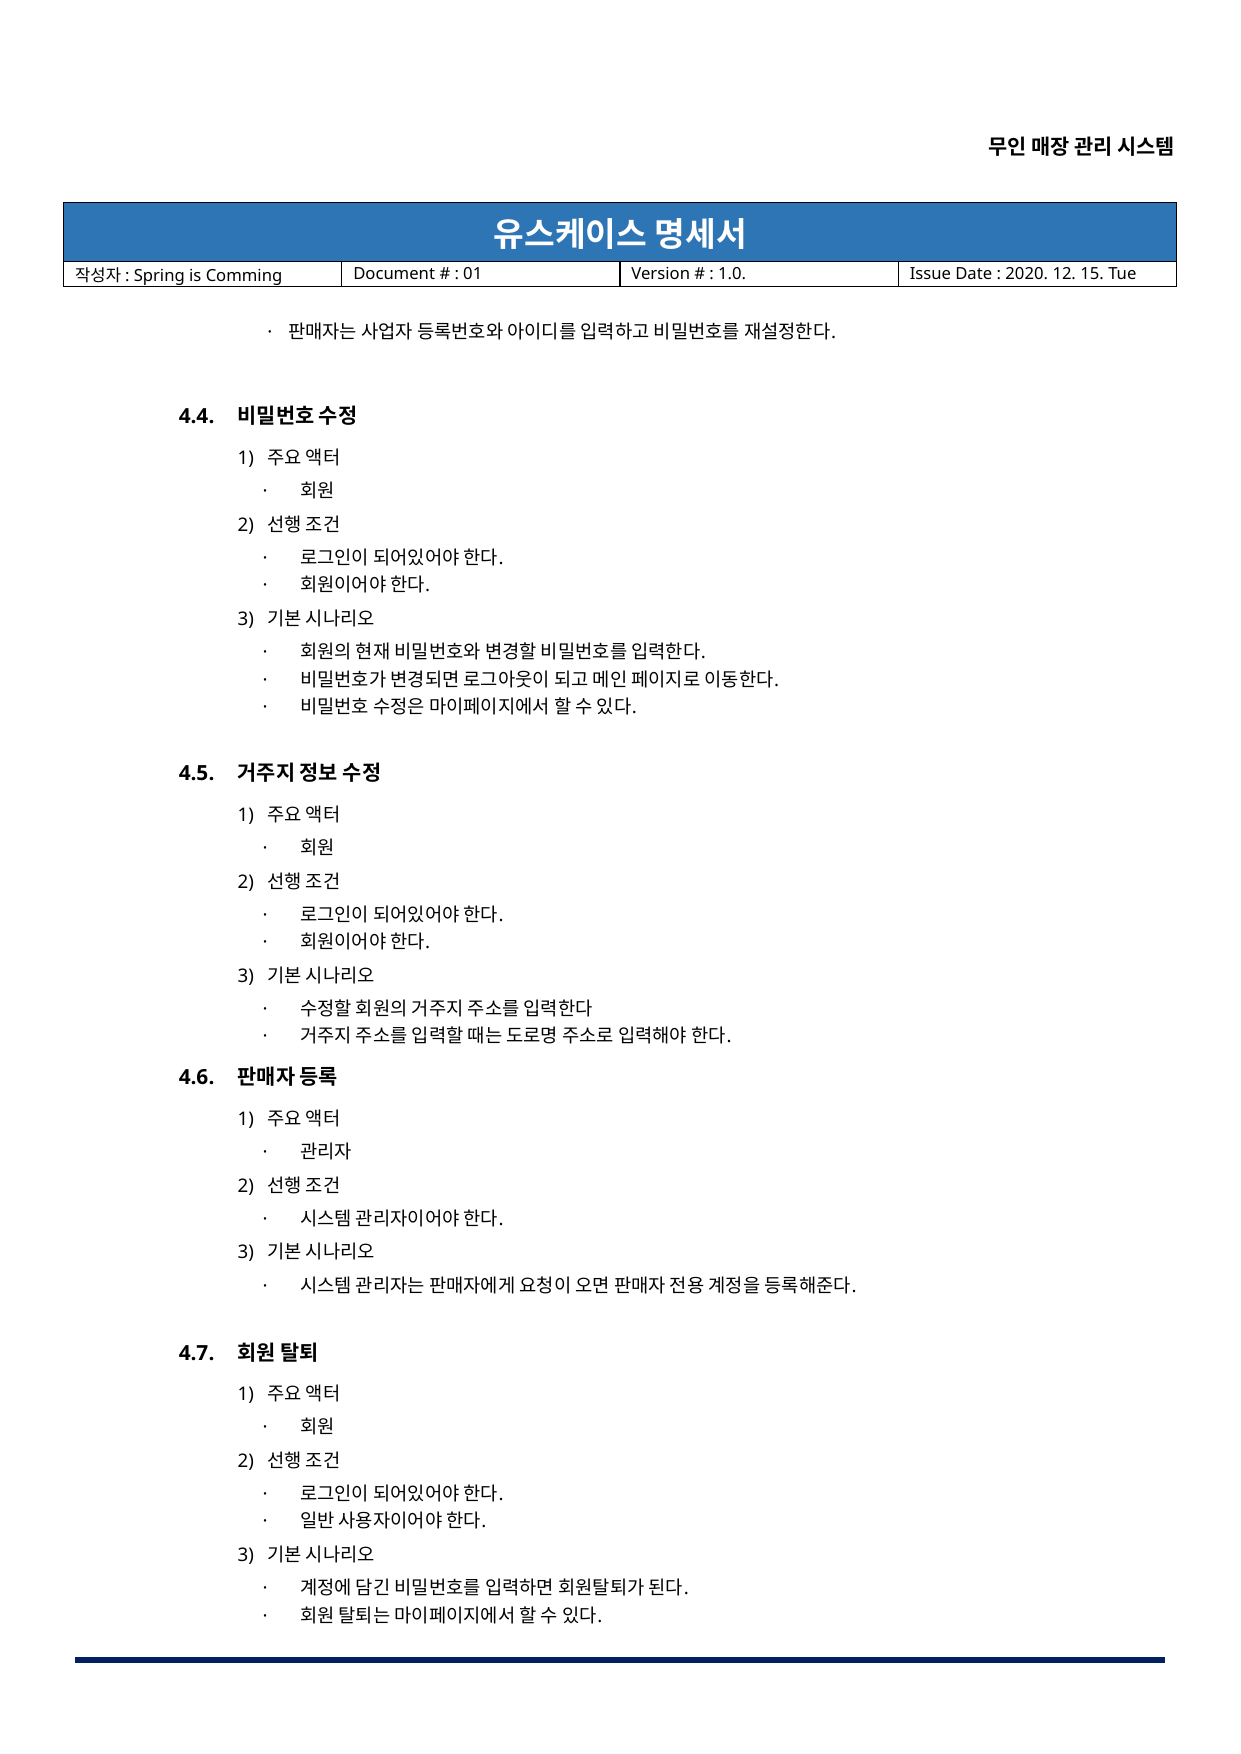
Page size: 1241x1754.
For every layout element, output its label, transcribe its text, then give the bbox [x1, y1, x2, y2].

list 판매자는 사업자 등록번호와 아이디를 입력하고 비밀번호를 재설정한다. [267, 311, 1165, 349]
list 회원 [262, 476, 1165, 503]
list 회원 [262, 833, 1165, 860]
list 주요 액터 [237, 799, 1165, 827]
list 선행 조건 [237, 866, 1165, 893]
list 주요 액터 [237, 443, 1165, 470]
list 기본 시나리오 [237, 1539, 1165, 1567]
list 선행 조건 [237, 1170, 1165, 1197]
list 시스템 관리자는 판매자에게 요청이 오면 판매자 전용 계정을 등록해준다. [262, 1271, 1165, 1298]
list 시스템 관리자이어야 한다. [262, 1204, 1165, 1231]
list 회원의 현재 비밀번호와 변경할 비밀번호를 입력한다. [262, 637, 1165, 664]
list 비밀번호 수정 [178, 400, 1165, 430]
list 기본 시나리오 [237, 1237, 1165, 1264]
list 기본 시나리오 [237, 603, 1165, 631]
list 로그인이 되어있어야 한다. [262, 543, 1165, 570]
list 기본 시나리오 [237, 960, 1165, 987]
list 비밀번호 수정은 마이페이지에서 할 수 있다. [262, 691, 1165, 718]
list 로그인이 되어있어야 한다. [262, 1479, 1165, 1506]
list 회원 탈퇴는 마이페이지에서 할 수 있다. [262, 1600, 1165, 1627]
list 로그인이 되어있어야 한다. [262, 900, 1165, 927]
list 비밀번호가 변경되면 로그아웃이 되고 메인 페이지로 이동한다. [262, 664, 1165, 691]
list 주요 액터 [237, 1103, 1165, 1131]
list 관리자 [262, 1137, 1165, 1164]
list 수정할 회원의 거주지 주소를 입력한다 [262, 994, 1165, 1021]
list 회원 [262, 1412, 1165, 1439]
list 선행 조건 [237, 1446, 1165, 1473]
list 거주지 주소를 입력할 때는 도로명 주소로 입력해야 한다. [262, 1021, 1165, 1048]
list 거주지 정보 수정 [178, 757, 1165, 787]
list 회원이어야 한다. [262, 570, 1165, 597]
list 주요 액터 [237, 1379, 1165, 1406]
list 회원 탈퇴 [178, 1336, 1165, 1366]
list 계정에 담긴 비밀번호를 입력하면 회원탈퇴가 된다. [262, 1573, 1165, 1600]
list 판매자 등록 [178, 1061, 1165, 1091]
list 회원이어야 한다. [262, 927, 1165, 954]
list 선행 조건 [237, 509, 1165, 537]
list 일반 사용자이어야 한다. [262, 1506, 1165, 1533]
